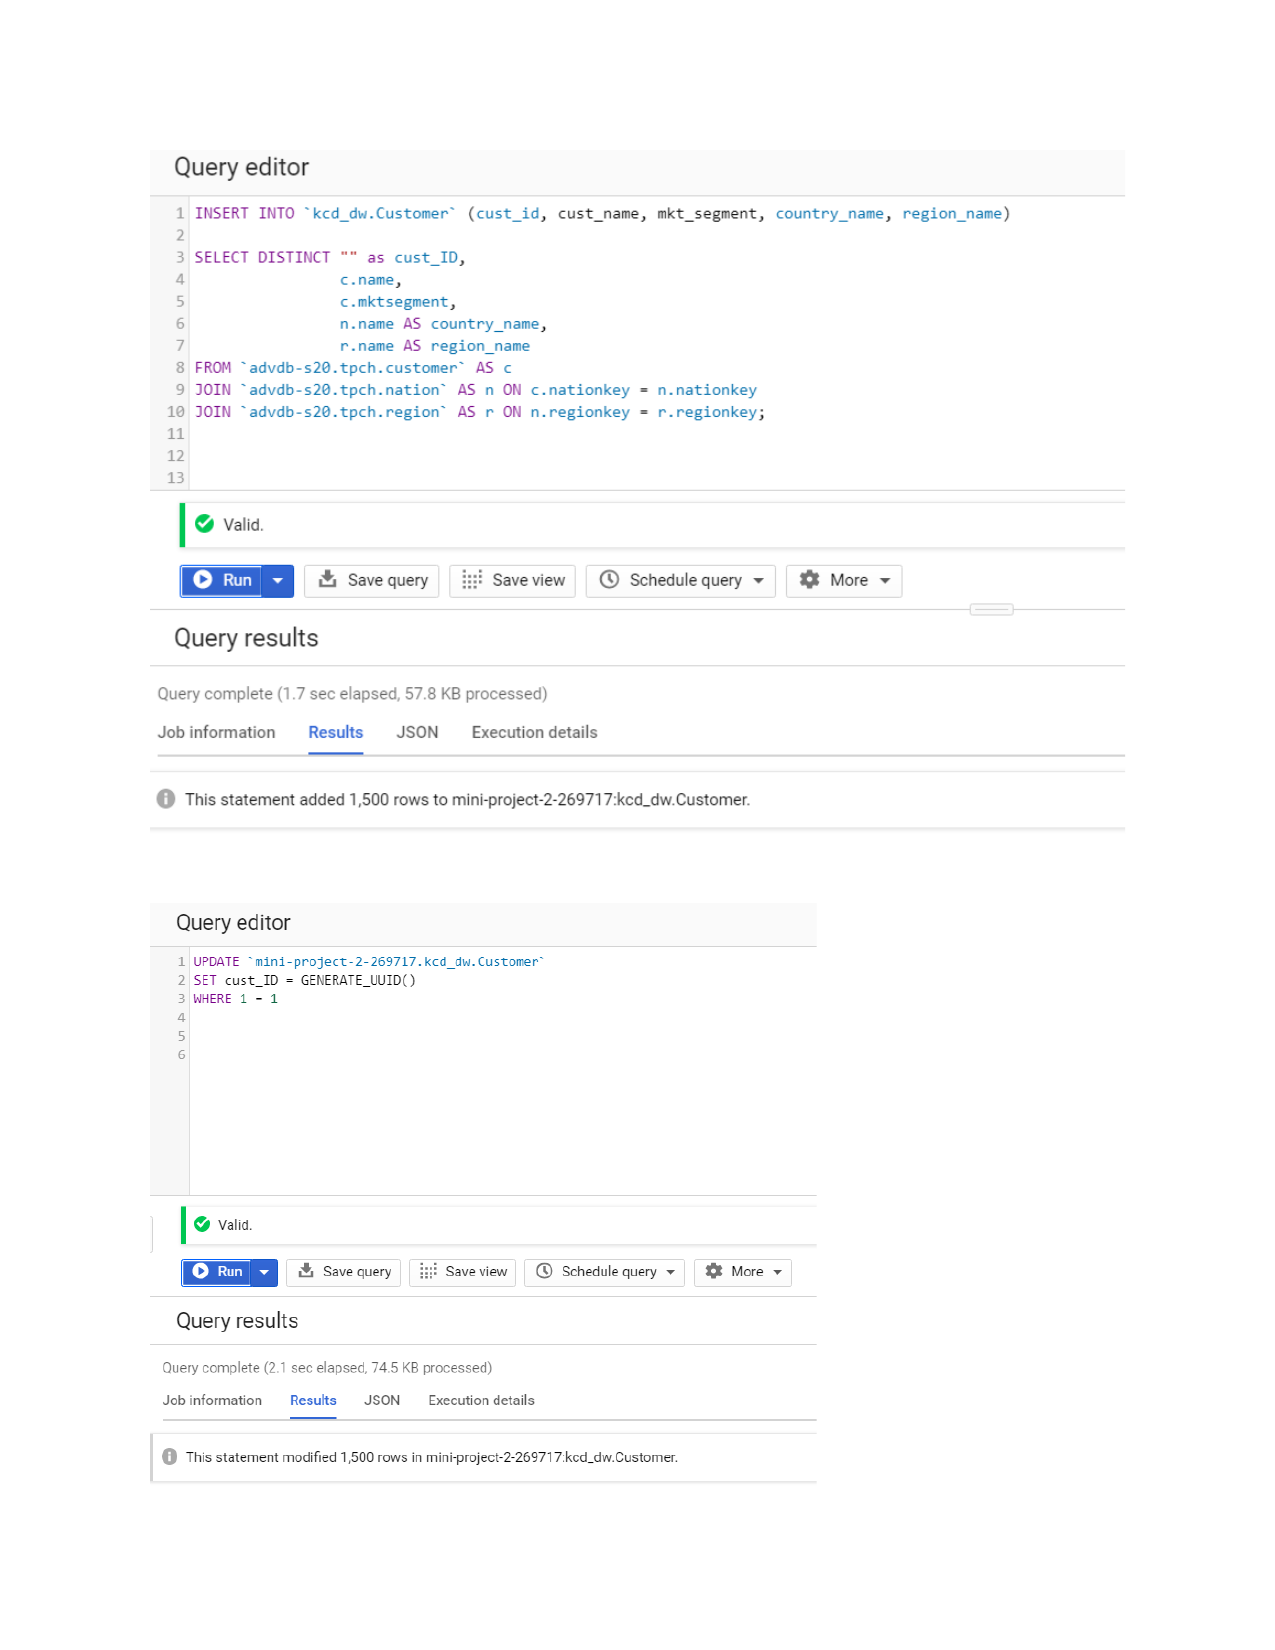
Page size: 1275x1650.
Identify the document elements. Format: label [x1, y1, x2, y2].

picture [150, 903, 817, 1497]
picture [150, 150, 1125, 834]
